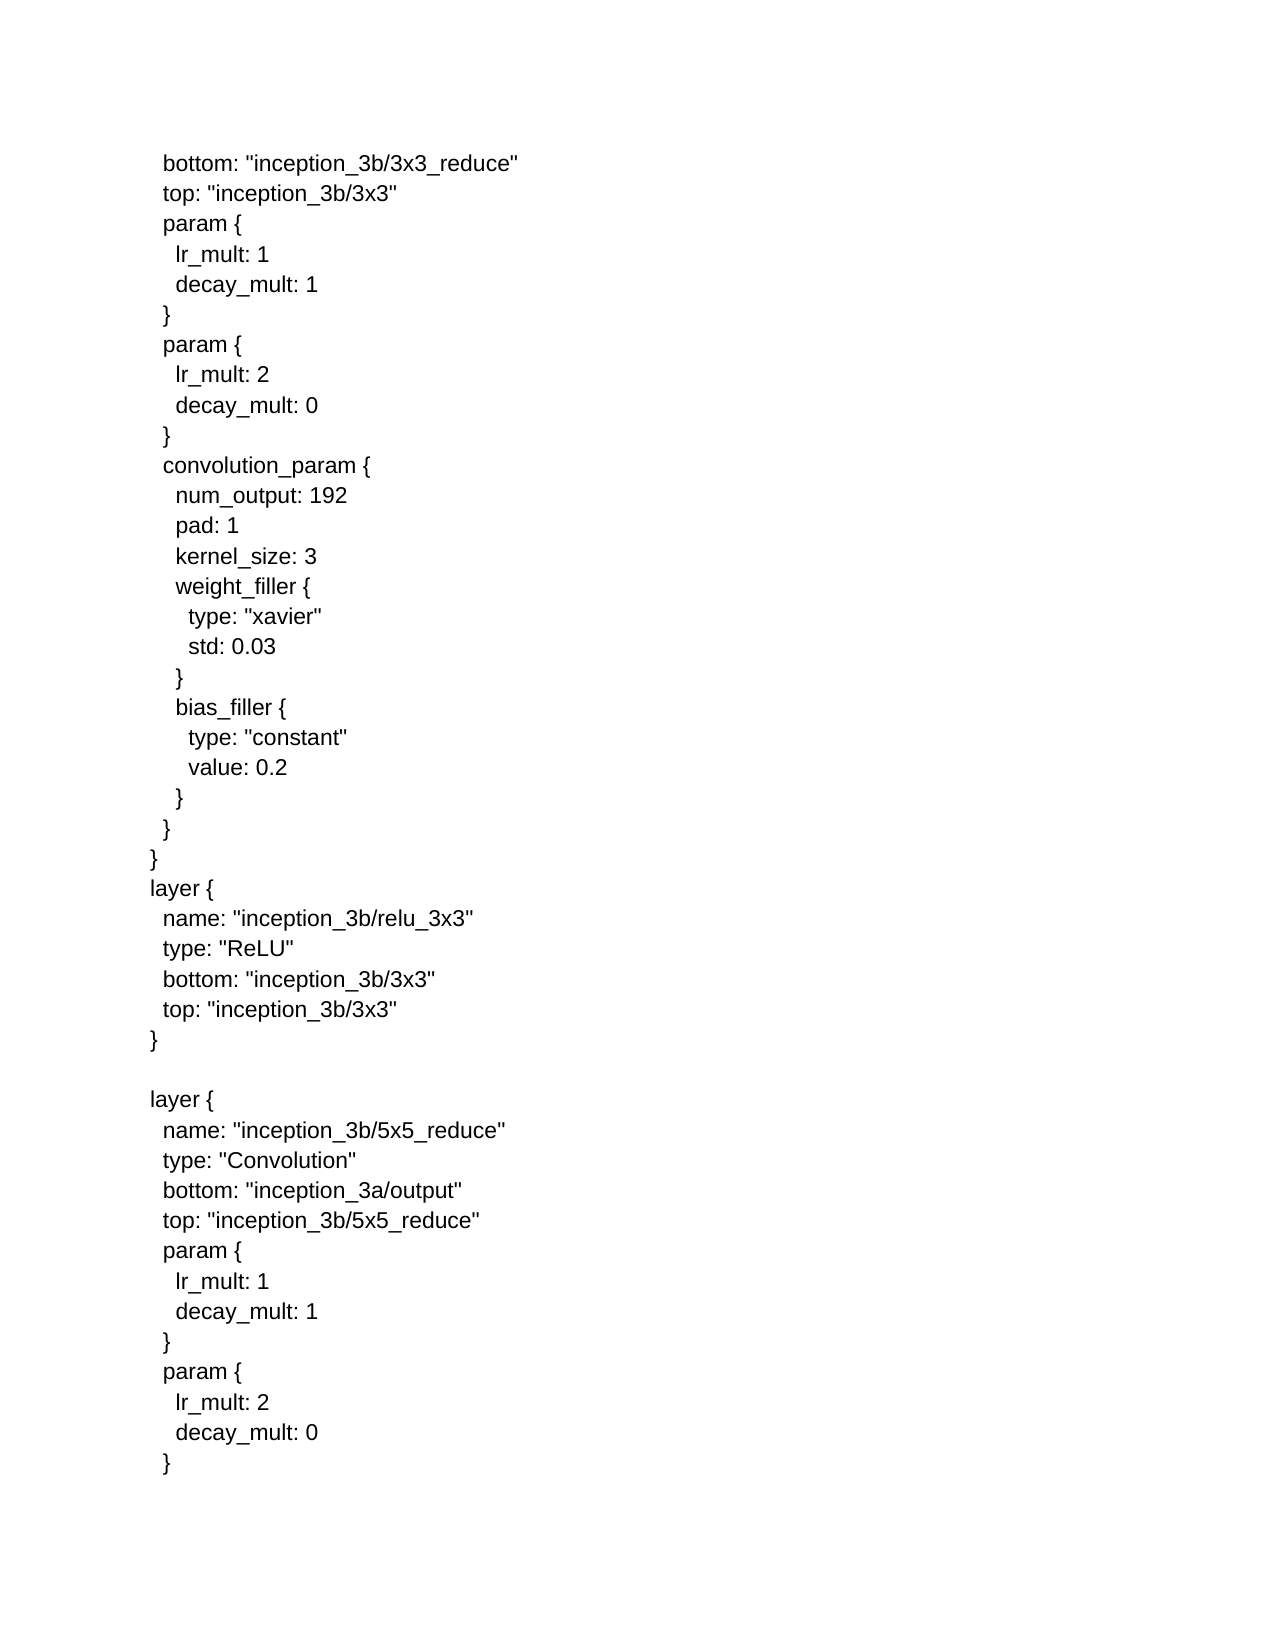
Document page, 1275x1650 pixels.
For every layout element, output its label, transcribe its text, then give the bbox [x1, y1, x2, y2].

text top: "inception_3b/3x3" [150, 996, 1125, 1022]
text lr_mult: 1 [150, 1268, 1125, 1294]
text layer { [150, 1086, 1125, 1113]
text type: "xavier" [150, 603, 1125, 629]
text param { [150, 331, 1125, 358]
text name: "inception_3b/5x5_reduce" [150, 1117, 1125, 1143]
text weight_filler { [150, 573, 1125, 599]
text } [150, 814, 1125, 841]
text bias_filler { [150, 694, 1125, 720]
text name: "inception_3b/relu_3x3" [150, 905, 1125, 932]
text top: "inception_3b/3x3" [150, 180, 1125, 207]
text param { [150, 1358, 1125, 1385]
text type: "ReLU" [150, 935, 1125, 962]
text layer { [150, 875, 1125, 901]
text value: 0.2 [150, 754, 1125, 781]
text lr_mult: 2 [150, 361, 1125, 388]
text } [150, 1026, 1125, 1052]
text } [150, 1449, 1125, 1475]
text type: "Convolution" [150, 1147, 1125, 1173]
text param { [150, 210, 1125, 237]
text param { [150, 1237, 1125, 1264]
text bottom: "inception_3a/output" [150, 1177, 1125, 1203]
text } [150, 422, 1125, 448]
text } [150, 845, 1125, 871]
text convolution_param { [150, 452, 1125, 478]
text } [150, 1328, 1125, 1354]
text decay_mult: 0 [150, 392, 1125, 418]
text kernel_size: 3 [150, 543, 1125, 569]
text std: 0.03 [150, 633, 1125, 660]
text lr_mult: 2 [150, 1388, 1125, 1415]
text } [150, 301, 1125, 327]
text lr_mult: 1 [150, 241, 1125, 267]
text decay_mult: 1 [150, 271, 1125, 297]
text } [150, 784, 1125, 811]
text num_output: 192 [150, 482, 1125, 509]
text bottom: "inception_3b/3x3" [150, 966, 1125, 992]
text pad: 1 [150, 512, 1125, 539]
text } [150, 663, 1125, 690]
text decay_mult: 0 [150, 1419, 1125, 1445]
text bottom: "inception_3b/3x3_reduce" [150, 150, 1125, 176]
text top: "inception_3b/5x5_reduce" [150, 1207, 1125, 1234]
text type: "constant" [150, 724, 1125, 750]
text decay_mult: 1 [150, 1298, 1125, 1324]
